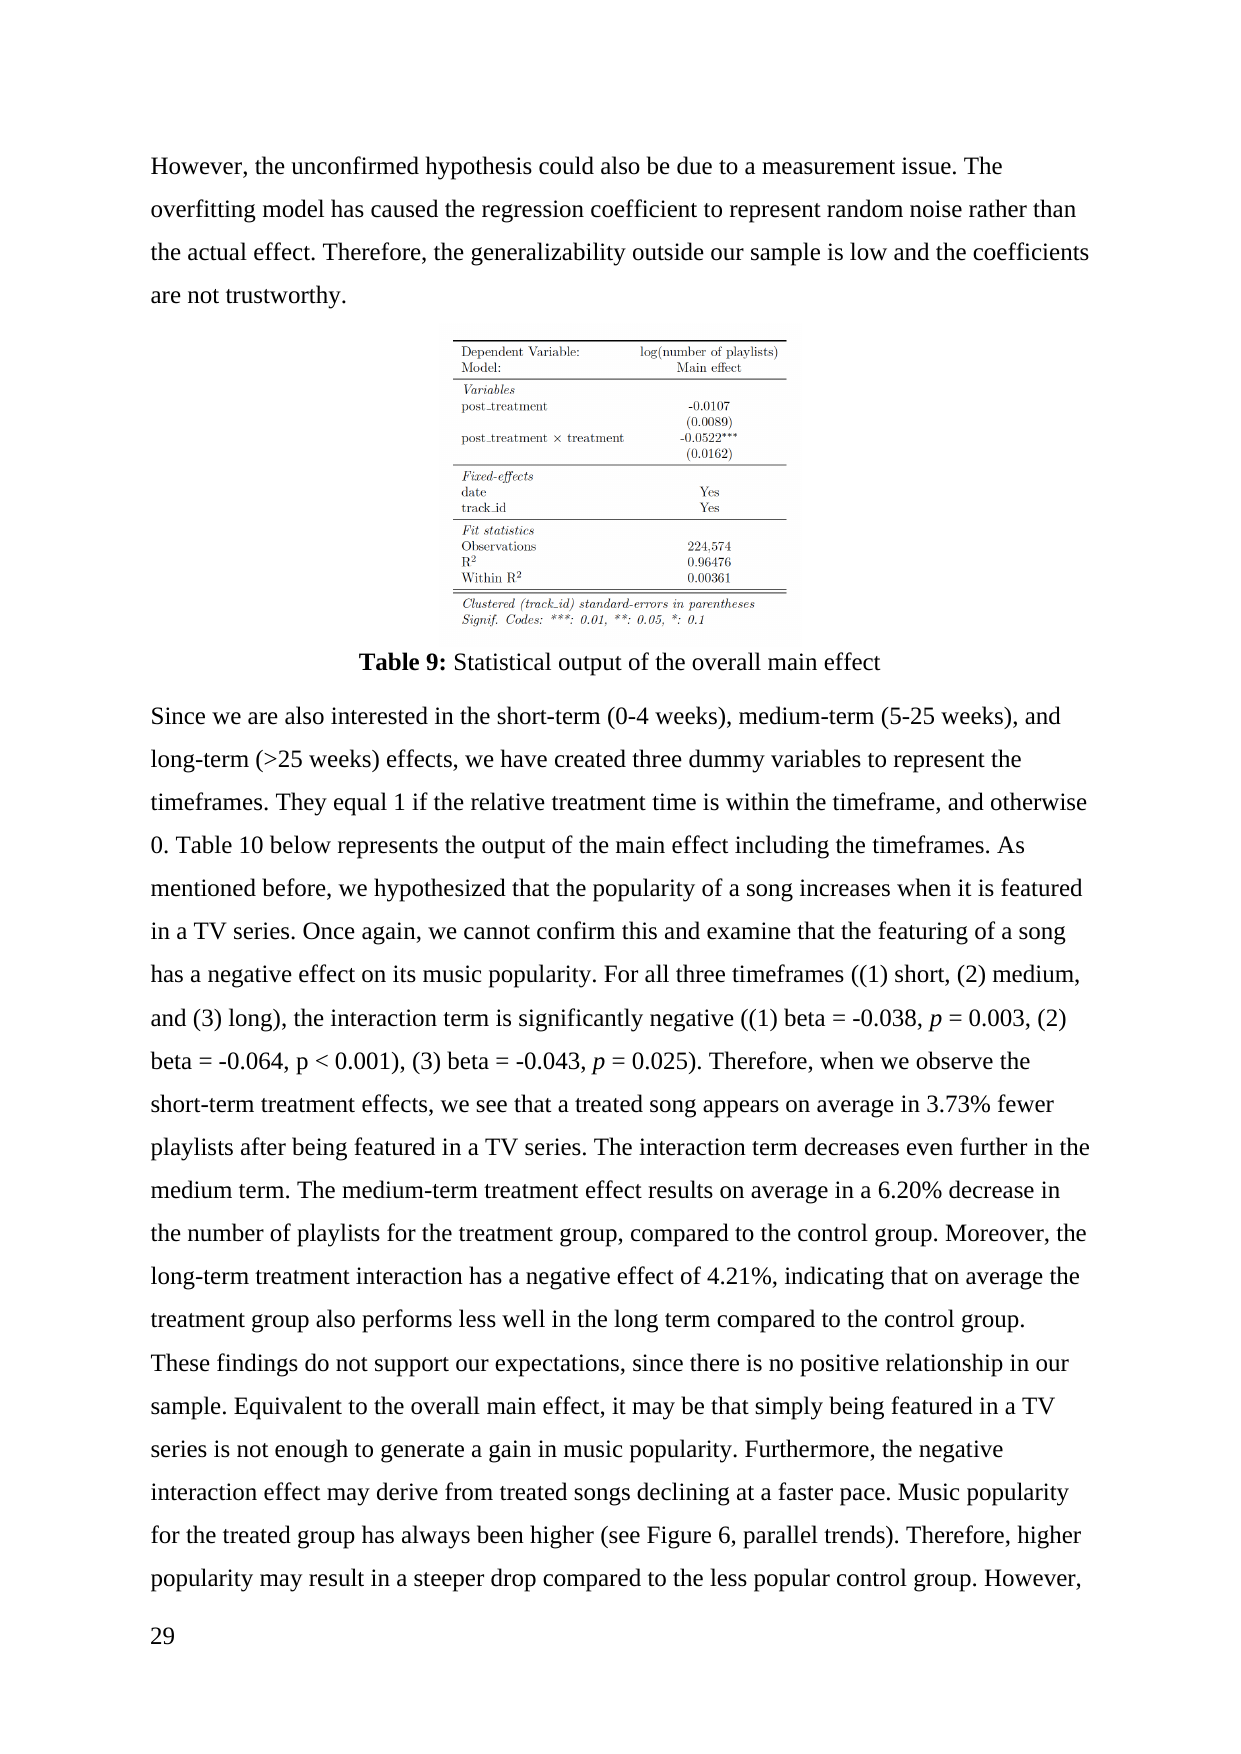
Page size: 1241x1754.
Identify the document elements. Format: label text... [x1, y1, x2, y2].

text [150, 701, 1091, 1592]
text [150, 151, 1091, 309]
text Table 9: Statistical output of the overall main effect [148, 647, 1091, 676]
picture [438, 323, 803, 647]
